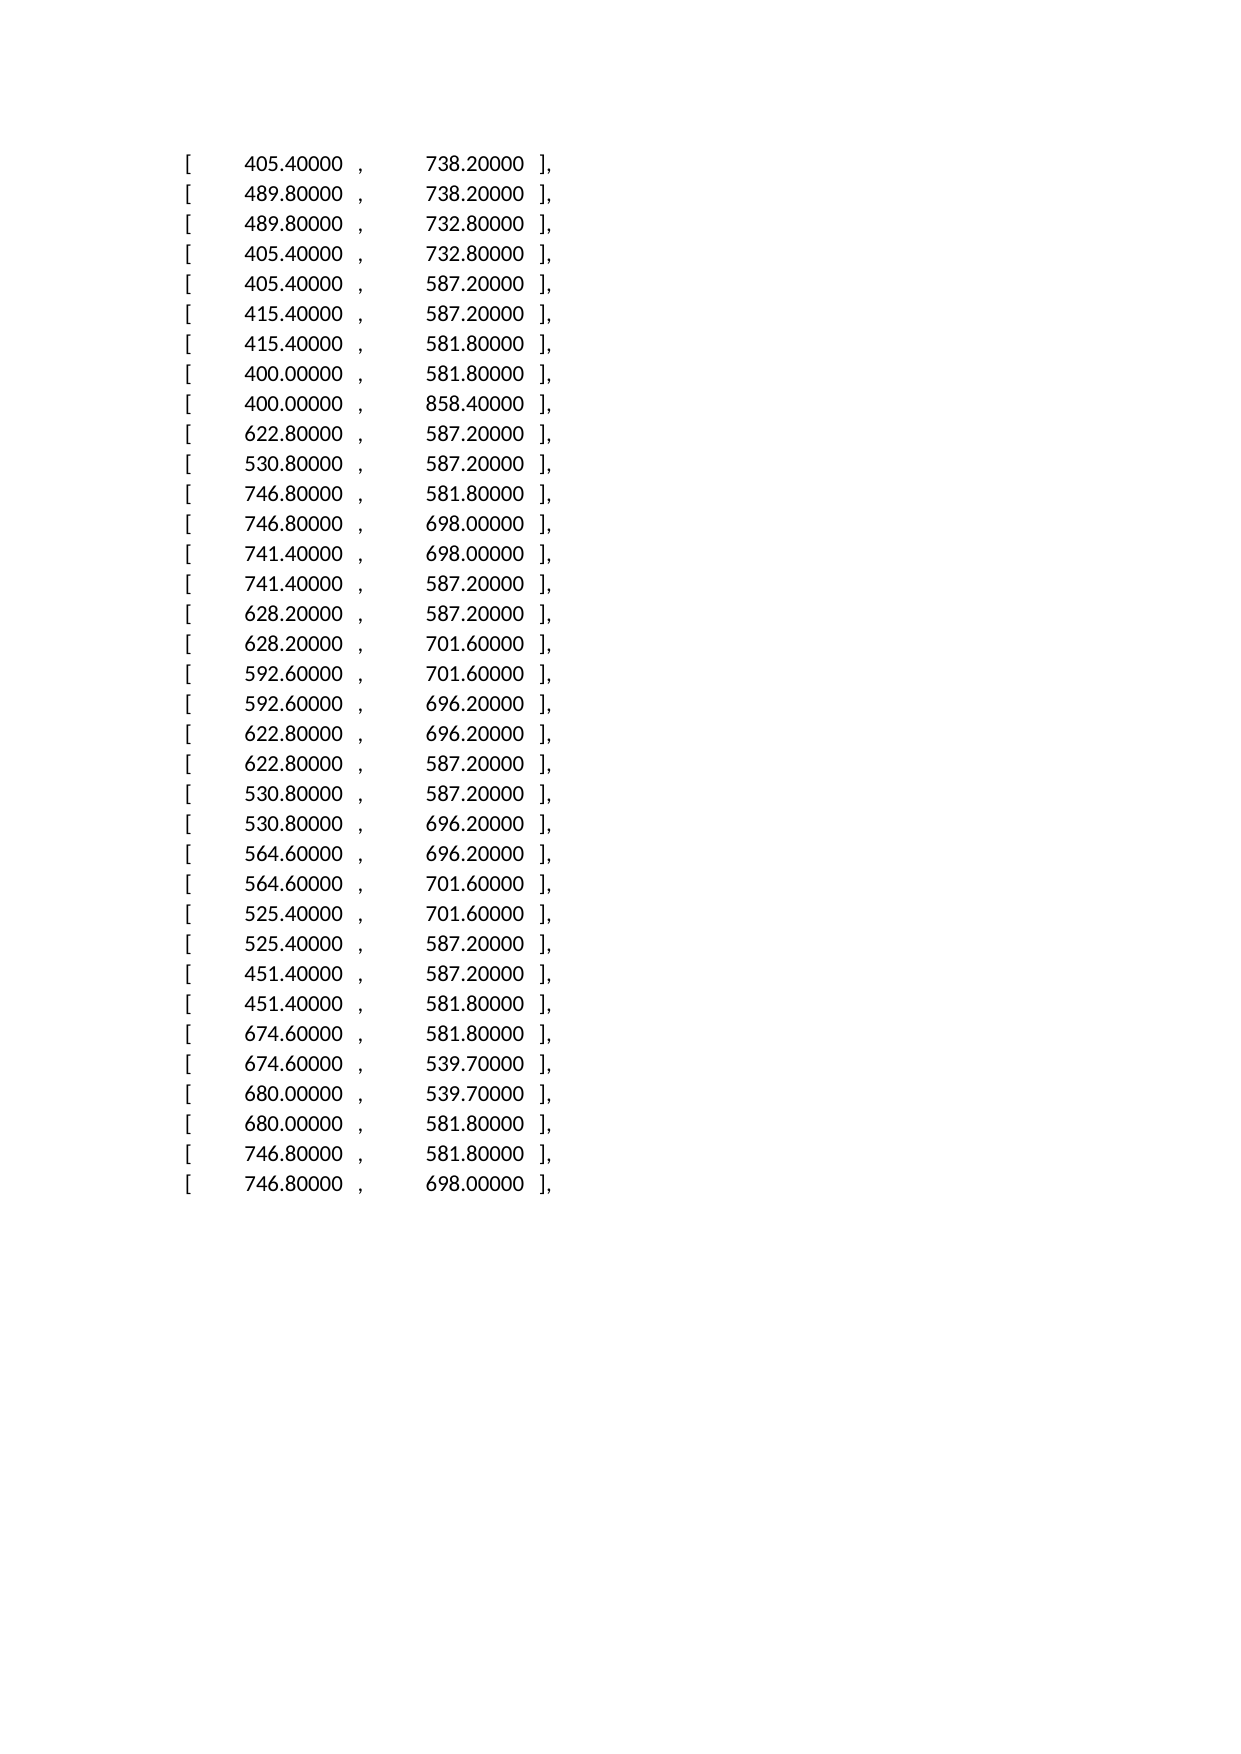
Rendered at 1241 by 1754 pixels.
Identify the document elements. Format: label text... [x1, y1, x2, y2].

table_cell [ [177, 688, 221, 718]
table_cell , [350, 418, 402, 448]
table_cell 405.40000 [221, 148, 350, 178]
table_cell [ [177, 928, 221, 958]
table_cell 525.40000 [221, 928, 350, 958]
table_cell 746.80000 [221, 508, 350, 538]
table_cell [ [177, 1078, 221, 1108]
table_cell ], [531, 1078, 571, 1108]
table_cell , [350, 808, 402, 838]
table_cell , [350, 1018, 402, 1048]
table_cell [ [177, 1108, 221, 1138]
table_cell , [350, 928, 402, 958]
table_cell 489.80000 [221, 208, 350, 238]
table_cell ], [531, 658, 571, 688]
table_cell 701.60000 [402, 898, 531, 928]
table_cell 587.20000 [402, 298, 531, 328]
table_cell 732.80000 [402, 208, 531, 238]
table_cell 587.20000 [402, 448, 531, 478]
table_cell 405.40000 [221, 268, 350, 298]
table_cell 858.40000 [402, 388, 531, 418]
table_cell 696.20000 [402, 688, 531, 718]
table_cell 701.60000 [402, 868, 531, 898]
table_cell 581.80000 [402, 358, 531, 388]
table_cell 746.80000 [221, 1138, 350, 1168]
table_cell , [350, 268, 402, 298]
table_cell , [350, 868, 402, 898]
table_cell , [350, 388, 402, 418]
table_cell , [350, 658, 402, 688]
table_cell 587.20000 [402, 268, 531, 298]
table_cell , [350, 688, 402, 718]
table_cell [ [177, 898, 221, 928]
table_cell ], [531, 178, 571, 208]
table_cell ], [531, 328, 571, 358]
table_cell ], [531, 808, 571, 838]
table_cell 698.00000 [402, 1168, 531, 1198]
table_cell 530.80000 [221, 778, 350, 808]
table_cell , [350, 298, 402, 328]
table_cell 587.20000 [402, 928, 531, 958]
table_cell 738.20000 [402, 148, 531, 178]
table_cell [ [177, 148, 221, 178]
table_cell , [350, 748, 402, 778]
table_cell 581.80000 [402, 1108, 531, 1138]
table_cell 680.00000 [221, 1108, 350, 1138]
table_cell 415.40000 [221, 328, 350, 358]
table_cell [ [177, 838, 221, 868]
table_cell , [350, 598, 402, 628]
table_cell 581.80000 [402, 478, 531, 508]
table_cell [ [177, 628, 221, 658]
table_cell 564.60000 [221, 838, 350, 868]
table_cell 696.20000 [402, 808, 531, 838]
table_cell 701.60000 [402, 658, 531, 688]
table_cell ], [531, 418, 571, 448]
table_cell 741.40000 [221, 568, 350, 598]
table_cell 587.20000 [402, 598, 531, 628]
table_cell [ [177, 1168, 221, 1198]
table_cell 746.80000 [221, 1168, 350, 1198]
table_cell ], [531, 238, 571, 268]
table_cell 622.80000 [221, 418, 350, 448]
table_cell , [350, 778, 402, 808]
table_cell [ [177, 538, 221, 568]
table_cell 696.20000 [402, 718, 531, 748]
table_cell 587.20000 [402, 418, 531, 448]
table_cell 674.60000 [221, 1018, 350, 1048]
table_cell ], [531, 1168, 571, 1198]
table_cell ], [531, 568, 571, 598]
table_cell ], [531, 478, 571, 508]
table_cell ], [531, 898, 571, 928]
table_cell ], [531, 598, 571, 628]
table_cell 451.40000 [221, 958, 350, 988]
table_cell , [350, 208, 402, 238]
table_cell 539.70000 [402, 1078, 531, 1108]
table_cell , [350, 838, 402, 868]
table_cell [ [177, 868, 221, 898]
table_cell 622.80000 [221, 718, 350, 748]
table_cell 587.20000 [402, 778, 531, 808]
table_cell [ [177, 478, 221, 508]
table_cell 746.80000 [221, 478, 350, 508]
table_cell 400.00000 [221, 388, 350, 418]
table_cell [ [177, 358, 221, 388]
table_cell ], [531, 748, 571, 778]
table_cell , [350, 328, 402, 358]
table_cell ], [531, 448, 571, 478]
table_cell ], [531, 688, 571, 718]
table_cell , [350, 358, 402, 388]
table_cell [ [177, 178, 221, 208]
table_cell , [350, 538, 402, 568]
table_cell 489.80000 [221, 178, 350, 208]
table_cell ], [531, 1048, 571, 1078]
table_cell 587.20000 [402, 958, 531, 988]
table_cell , [350, 478, 402, 508]
table_cell , [350, 1048, 402, 1078]
table_cell 581.80000 [402, 1138, 531, 1168]
table_cell ], [531, 988, 571, 1018]
table_cell ], [531, 928, 571, 958]
table_cell [ [177, 808, 221, 838]
table_cell 732.80000 [402, 238, 531, 268]
table_cell [ [177, 208, 221, 238]
table_cell [ [177, 568, 221, 598]
table_cell ], [531, 148, 571, 178]
table_cell , [350, 238, 402, 268]
table_cell , [350, 568, 402, 598]
table_cell [ [177, 238, 221, 268]
table_cell [ [177, 418, 221, 448]
table_cell 741.40000 [221, 538, 350, 568]
table_cell ], [531, 718, 571, 748]
table_cell , [350, 628, 402, 658]
table_cell 628.20000 [221, 628, 350, 658]
table_cell ], [531, 298, 571, 328]
table_cell 680.00000 [221, 1078, 350, 1108]
table_cell ], [531, 208, 571, 238]
table_cell , [350, 148, 402, 178]
table_cell ], [531, 538, 571, 568]
table_cell [ [177, 988, 221, 1018]
table_cell 701.60000 [402, 628, 531, 658]
table_cell [ [177, 778, 221, 808]
table_cell , [350, 1108, 402, 1138]
table_cell ], [531, 268, 571, 298]
table_cell , [350, 178, 402, 208]
table_cell 738.20000 [402, 178, 531, 208]
table_cell ], [531, 388, 571, 418]
table_cell [ [177, 328, 221, 358]
table_cell ], [531, 1138, 571, 1168]
table_cell 628.20000 [221, 598, 350, 628]
table_cell 415.40000 [221, 298, 350, 328]
table_cell , [350, 988, 402, 1018]
table_cell 698.00000 [402, 538, 531, 568]
table_cell [ [177, 1018, 221, 1048]
table_cell [ [177, 748, 221, 778]
table_cell 400.00000 [221, 358, 350, 388]
table_cell 696.20000 [402, 838, 531, 868]
table_cell 539.70000 [402, 1048, 531, 1078]
table_cell [ [177, 658, 221, 688]
table_cell 564.60000 [221, 868, 350, 898]
table_cell [ [177, 1138, 221, 1168]
table_cell 451.40000 [221, 988, 350, 1018]
table_cell , [350, 448, 402, 478]
table_cell ], [531, 1018, 571, 1048]
table_cell ], [531, 868, 571, 898]
table_cell [ [177, 958, 221, 988]
table_cell , [350, 1168, 402, 1198]
table_cell 592.60000 [221, 658, 350, 688]
table_cell [ [177, 718, 221, 748]
table_cell 674.60000 [221, 1048, 350, 1078]
table_cell , [350, 958, 402, 988]
table_cell ], [531, 838, 571, 868]
table_cell 592.60000 [221, 688, 350, 718]
table_cell [ [177, 388, 221, 418]
table_cell [ [177, 448, 221, 478]
table_cell ], [531, 358, 571, 388]
table_cell ], [531, 508, 571, 538]
table_cell , [350, 1078, 402, 1108]
table_cell , [350, 898, 402, 928]
table_cell [ [177, 1048, 221, 1078]
table_cell 587.20000 [402, 748, 531, 778]
table_cell ], [531, 958, 571, 988]
table_cell , [350, 718, 402, 748]
table_cell ], [531, 1108, 571, 1138]
table_cell 530.80000 [221, 808, 350, 838]
table_cell 587.20000 [402, 568, 531, 598]
table_cell 581.80000 [402, 988, 531, 1018]
table_cell , [350, 1138, 402, 1168]
table_cell 530.80000 [221, 448, 350, 478]
table_cell 405.40000 [221, 238, 350, 268]
table_cell 581.80000 [402, 328, 531, 358]
table_cell 698.00000 [402, 508, 531, 538]
table_cell ], [531, 628, 571, 658]
table_cell [ [177, 298, 221, 328]
table_cell [ [177, 598, 221, 628]
table_cell 581.80000 [402, 1018, 531, 1048]
table_cell 525.40000 [221, 898, 350, 928]
table_cell [ [177, 268, 221, 298]
table_cell [ [177, 508, 221, 538]
table_cell , [350, 508, 402, 538]
table_cell 622.80000 [221, 748, 350, 778]
table_cell ], [531, 778, 571, 808]
